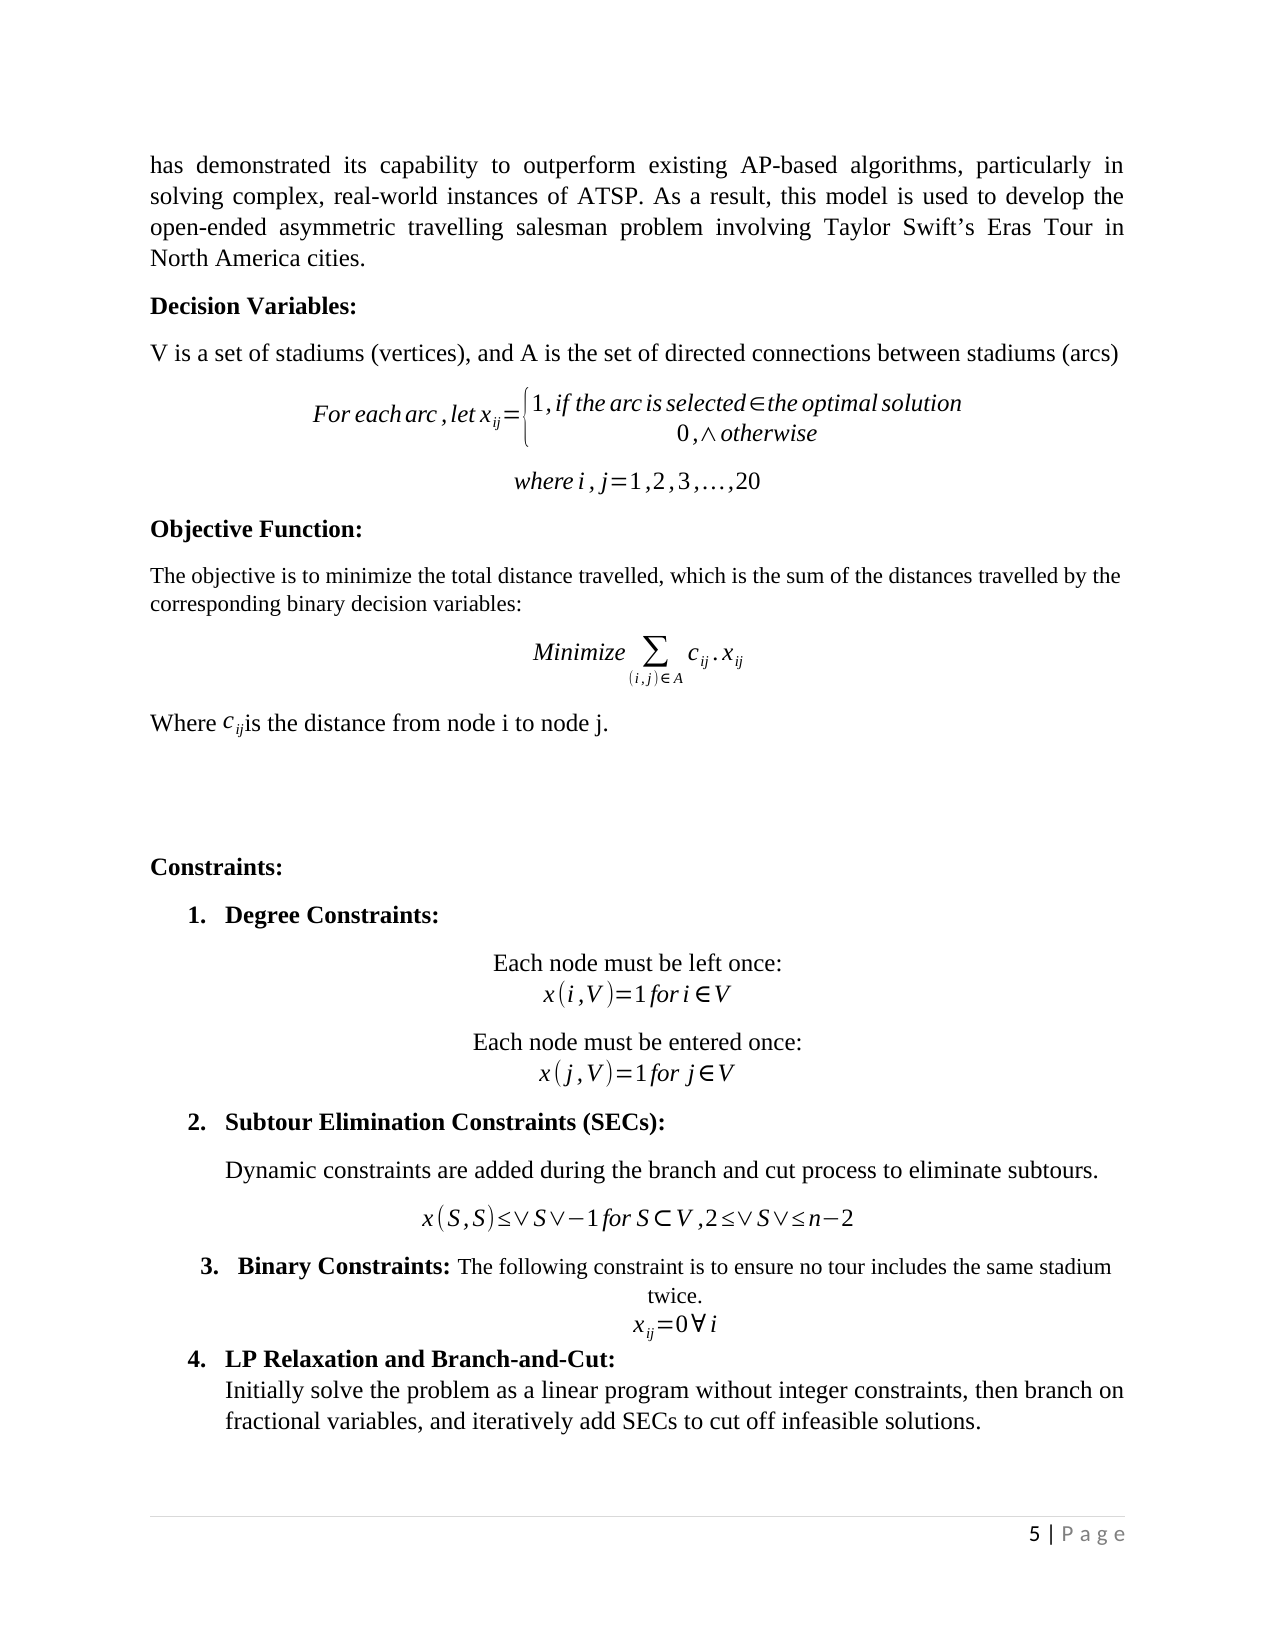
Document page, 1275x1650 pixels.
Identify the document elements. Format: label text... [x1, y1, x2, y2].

text Each node must be left once: [150, 948, 1125, 1008]
text The objective is to minimize the total distance travelled, which is the sum of the distances travelled by the corresponding binary decision variables: [150, 562, 1125, 617]
text Each node must be entered once: [150, 1027, 1125, 1088]
list Subtour Elimination Constraints (SECs): [187, 1107, 1125, 1136]
text Objective Function: [150, 514, 1125, 543]
text Dynamic constraints are added during the branch and cut process to eliminate subtours. [150, 1155, 1125, 1184]
list LP Relaxation and Branch-and-Cut: [187, 1344, 1125, 1373]
text Constraints: [150, 852, 1125, 881]
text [150, 150, 1125, 272]
text Where is the distance from node i to node j. [150, 706, 1125, 738]
text Decision Variables: [150, 291, 1125, 319]
list Degree Constraints: [187, 900, 1125, 929]
text V is a set of stadiums (vertices), and A is the set of directed connections between stadiums (arcs) [150, 338, 1125, 367]
list Binary Constraints: The following constraint is to ensure no tour includes the same stadium twice. [187, 1251, 1125, 1342]
list Initially solve the problem as a linear program without integer constraints, then branch on fractional variables, and iteratively add SECs to cut off infeasible solutions. [225, 1375, 1125, 1435]
